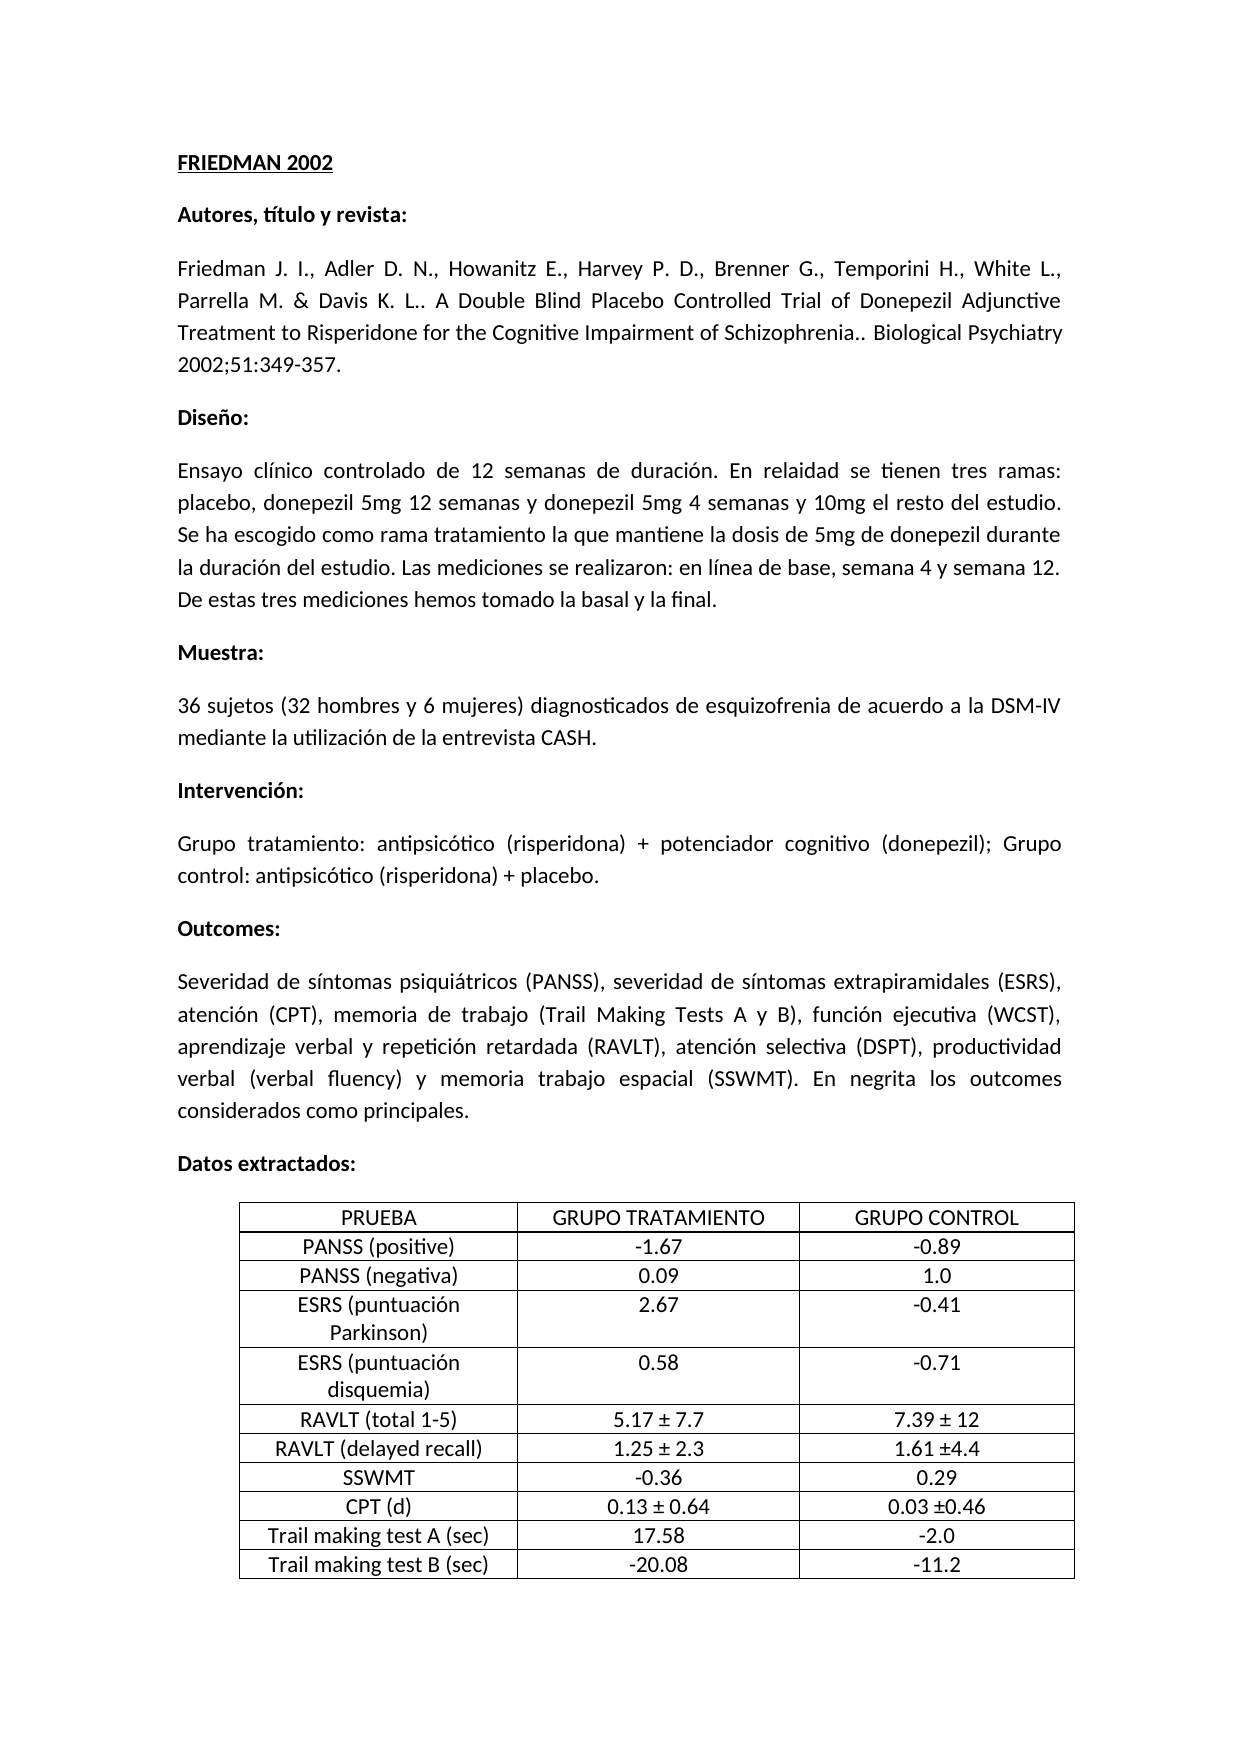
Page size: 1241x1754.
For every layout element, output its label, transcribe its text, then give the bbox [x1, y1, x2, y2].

table_cell 0.03 ±0.46 [800, 1492, 1074, 1520]
text FRIEDMAN 2002 [177, 148, 1063, 176]
table_cell 0.29 [800, 1463, 1074, 1491]
text Intervención: [177, 776, 1063, 804]
table_cell 17.58 [518, 1521, 799, 1549]
text Grupo tratamiento: antipsicótico (risperidona) + potenciador cognitivo (donepezil); Grupo control: antipsicótico (risperidona) + placebo. [177, 829, 1063, 889]
table_cell ESRS (puntuación Parkinson) [240, 1291, 517, 1347]
text Ensayo clínico controlado de 12 semanas de duración. En relaidad se tienen tres ramas: placebo, donepezil 5mg 12 semanas y donepezil 5mg 4 semanas y 10mg el resto del estudio. Se ha escogido como rama tratamiento la que mantiene la dosis de 5mg de donepezil durante la duración del estudio. Las mediciones se realizaron: en línea de base, semana 4 y semana 12. De estas tres mediciones hemos tomado la basal y la final. [177, 456, 1063, 613]
table_cell RAVLT (delayed recall) [240, 1434, 517, 1462]
table_cell ESRS (puntuación disquemia) [240, 1348, 517, 1404]
table_cell -2.0 [800, 1521, 1074, 1549]
text Diseño: [177, 403, 1063, 431]
table_header GRUPO TRATAMIENTO [518, 1203, 799, 1231]
table_cell -20.08 [518, 1550, 799, 1578]
table_cell 1.25 ± 2.3 [518, 1434, 799, 1462]
table_cell -0.89 [800, 1233, 1074, 1260]
table_cell 0.13 ± 0.64 [518, 1492, 799, 1520]
table_cell 5.17 ± 7.7 [518, 1405, 799, 1433]
table_cell 0.58 [518, 1348, 799, 1404]
table_cell 1.0 [800, 1261, 1074, 1289]
table_cell RAVLT (total 1-5) [240, 1405, 517, 1433]
table_cell -1.67 [518, 1233, 799, 1260]
text Muestra: [177, 638, 1063, 666]
table_cell PANSS (negativa) [240, 1261, 517, 1289]
table_cell 2.67 [518, 1291, 799, 1347]
table_cell CPT (d) [240, 1492, 517, 1520]
table_cell 7.39 ± 12 [800, 1405, 1074, 1433]
table_cell -0.41 [800, 1291, 1074, 1347]
table_cell PANSS (positive) [240, 1233, 517, 1260]
table_cell 1.61 ±4.4 [800, 1434, 1074, 1462]
table_cell -0.71 [800, 1348, 1074, 1404]
table_cell -11.2 [800, 1550, 1074, 1578]
text Friedman J. I., Adler D. N., Howanitz E., Harvey P. D., Brenner G., Temporini H., White L., Parrella M. & Davis K. L.. A Double Blind Placebo Controlled Trial of Donepezil Adjunctive Treatment to Risperidone for the Cognitive Impairment of Schizophrenia.. Biological Psychiatry 2002;51:349-357. [177, 254, 1063, 378]
text Autores, título y revista: [177, 201, 1063, 229]
table_cell SSWMT [240, 1463, 517, 1491]
table_header GRUPO CONTROL [800, 1203, 1074, 1231]
table_cell 0.09 [518, 1261, 799, 1289]
text 36 sujetos (32 hombres y 6 mujeres) diagnosticados de esquizofrenia de acuerdo a la DSM-IV mediante la utilización de la entrevista CASH. [177, 691, 1063, 751]
text Datos extractados: [177, 1149, 1063, 1177]
text Outcomes: [177, 914, 1063, 942]
text Severidad de síntomas psiquiátricos (PANSS), severidad de síntomas extrapiramidales (ESRS), atención (CPT), memoria de trabajo (Trail Making Tests A y B), función ejecutiva (WCST), aprendizaje verbal y repetición retardada (RAVLT), atención selectiva (DSPT), productividad verbal (verbal fluency) y memoria trabajo espacial (SSWMT). En negrita los outcomes considerados como principales. [177, 967, 1063, 1124]
table_cell Trail making test B (sec) [240, 1550, 517, 1578]
table_cell -0.36 [518, 1463, 799, 1491]
table_header PRUEBA [240, 1203, 517, 1231]
table_cell Trail making test A (sec) [240, 1521, 517, 1549]
